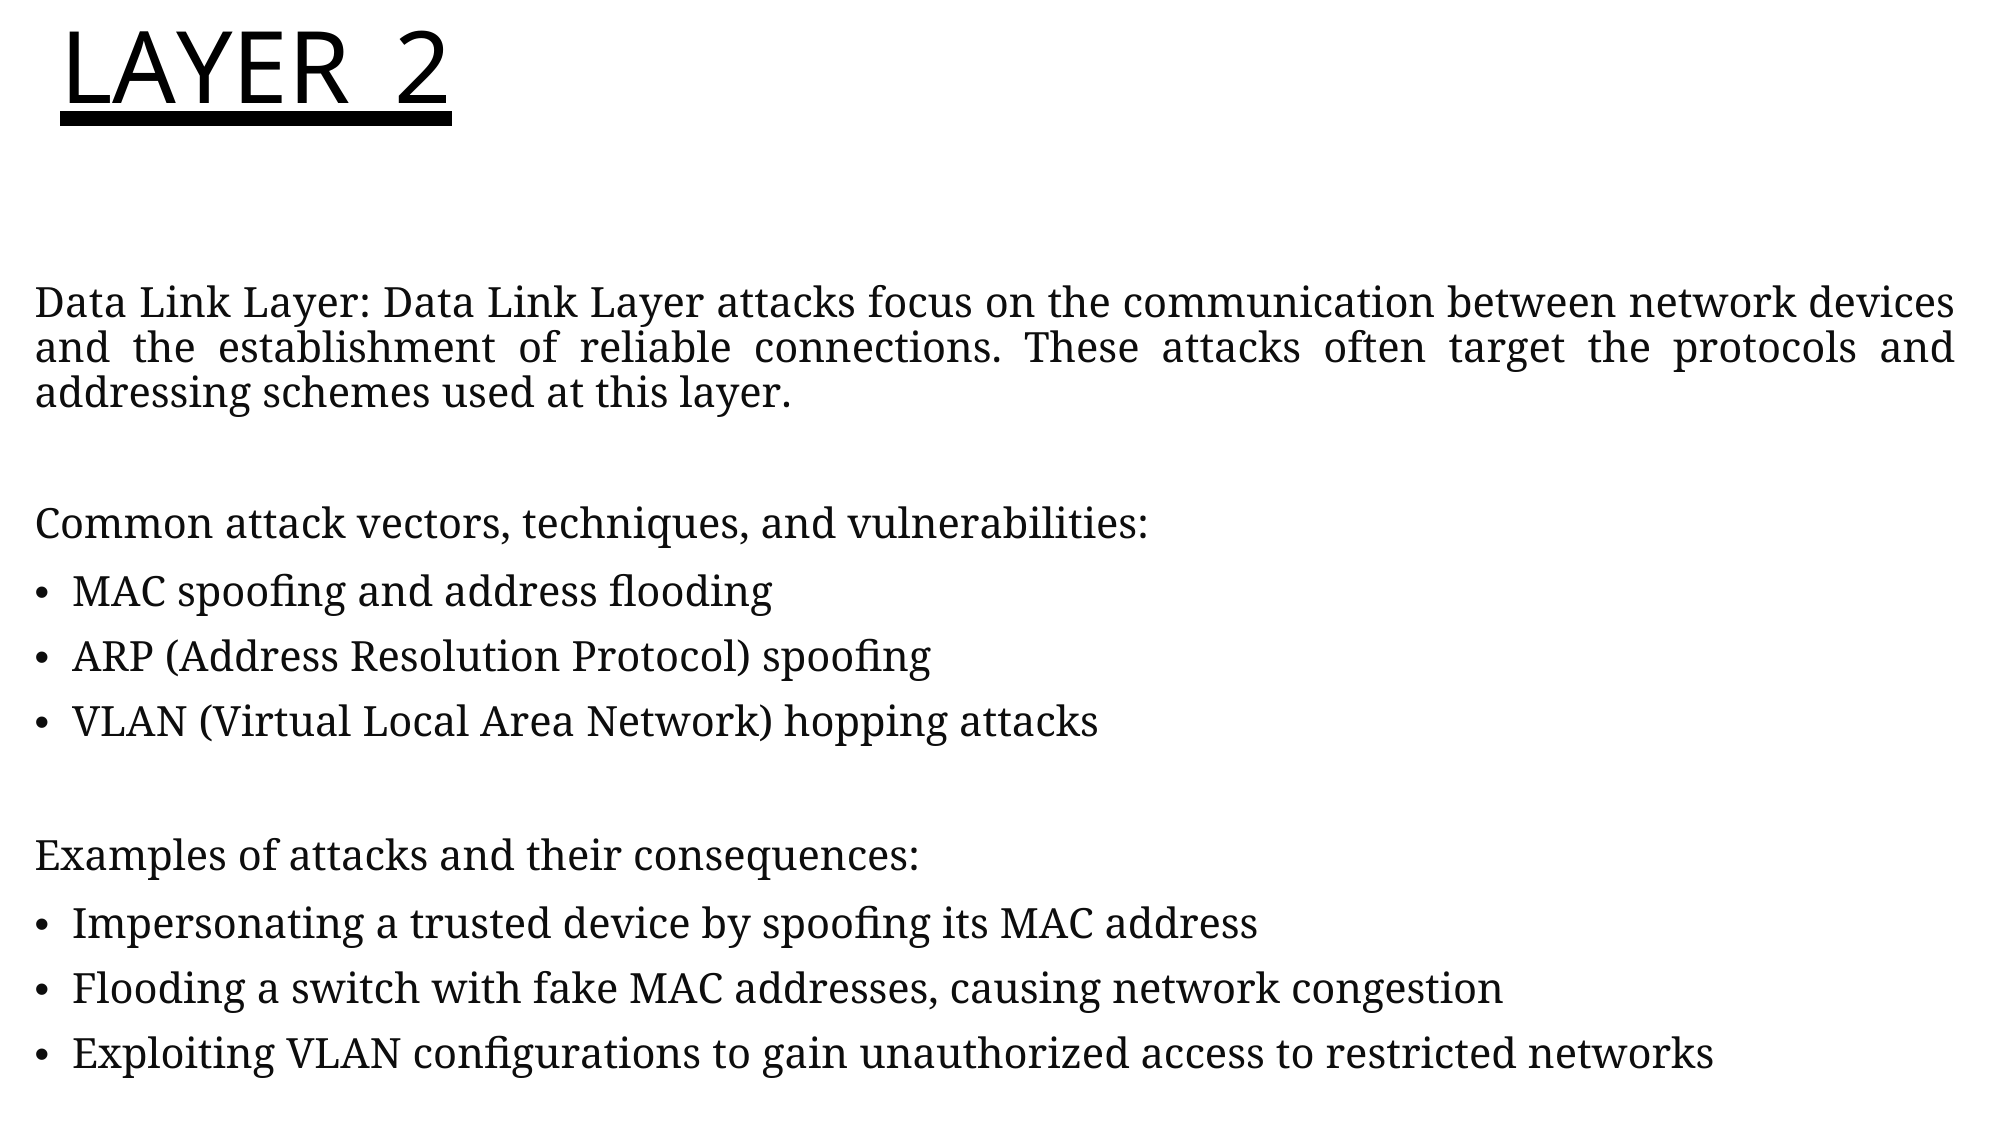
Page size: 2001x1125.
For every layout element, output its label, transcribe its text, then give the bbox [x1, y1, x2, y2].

subtitle LAYER_2 [60, 14, 1967, 126]
list VLAN (Virtual Local Area Network) hopping attacks [34, 692, 1967, 749]
list ARP (Address Resolution Protocol) spoofing [34, 627, 1967, 684]
list Impersonating a trusted device by spoofing its MAC address [34, 894, 1967, 951]
text Data Link Layer: Data Link Layer attacks focus on the communication between network devices and the establishment of reliable connections. These attacks often target the protocols and addressing schemes used at this layer. [34, 282, 1955, 417]
text Common attack vectors, techniques, and vulnerabilities: [34, 494, 1967, 551]
text Examples of attacks and their consequences: [34, 826, 1967, 883]
list Flooding a switch with fake MAC addresses, causing network congestion [34, 959, 1967, 1016]
list Exploiting VLAN configurations to gain unauthorized access to restricted networks [34, 1024, 1967, 1081]
list MAC spoofing and address flooding [34, 562, 1967, 619]
